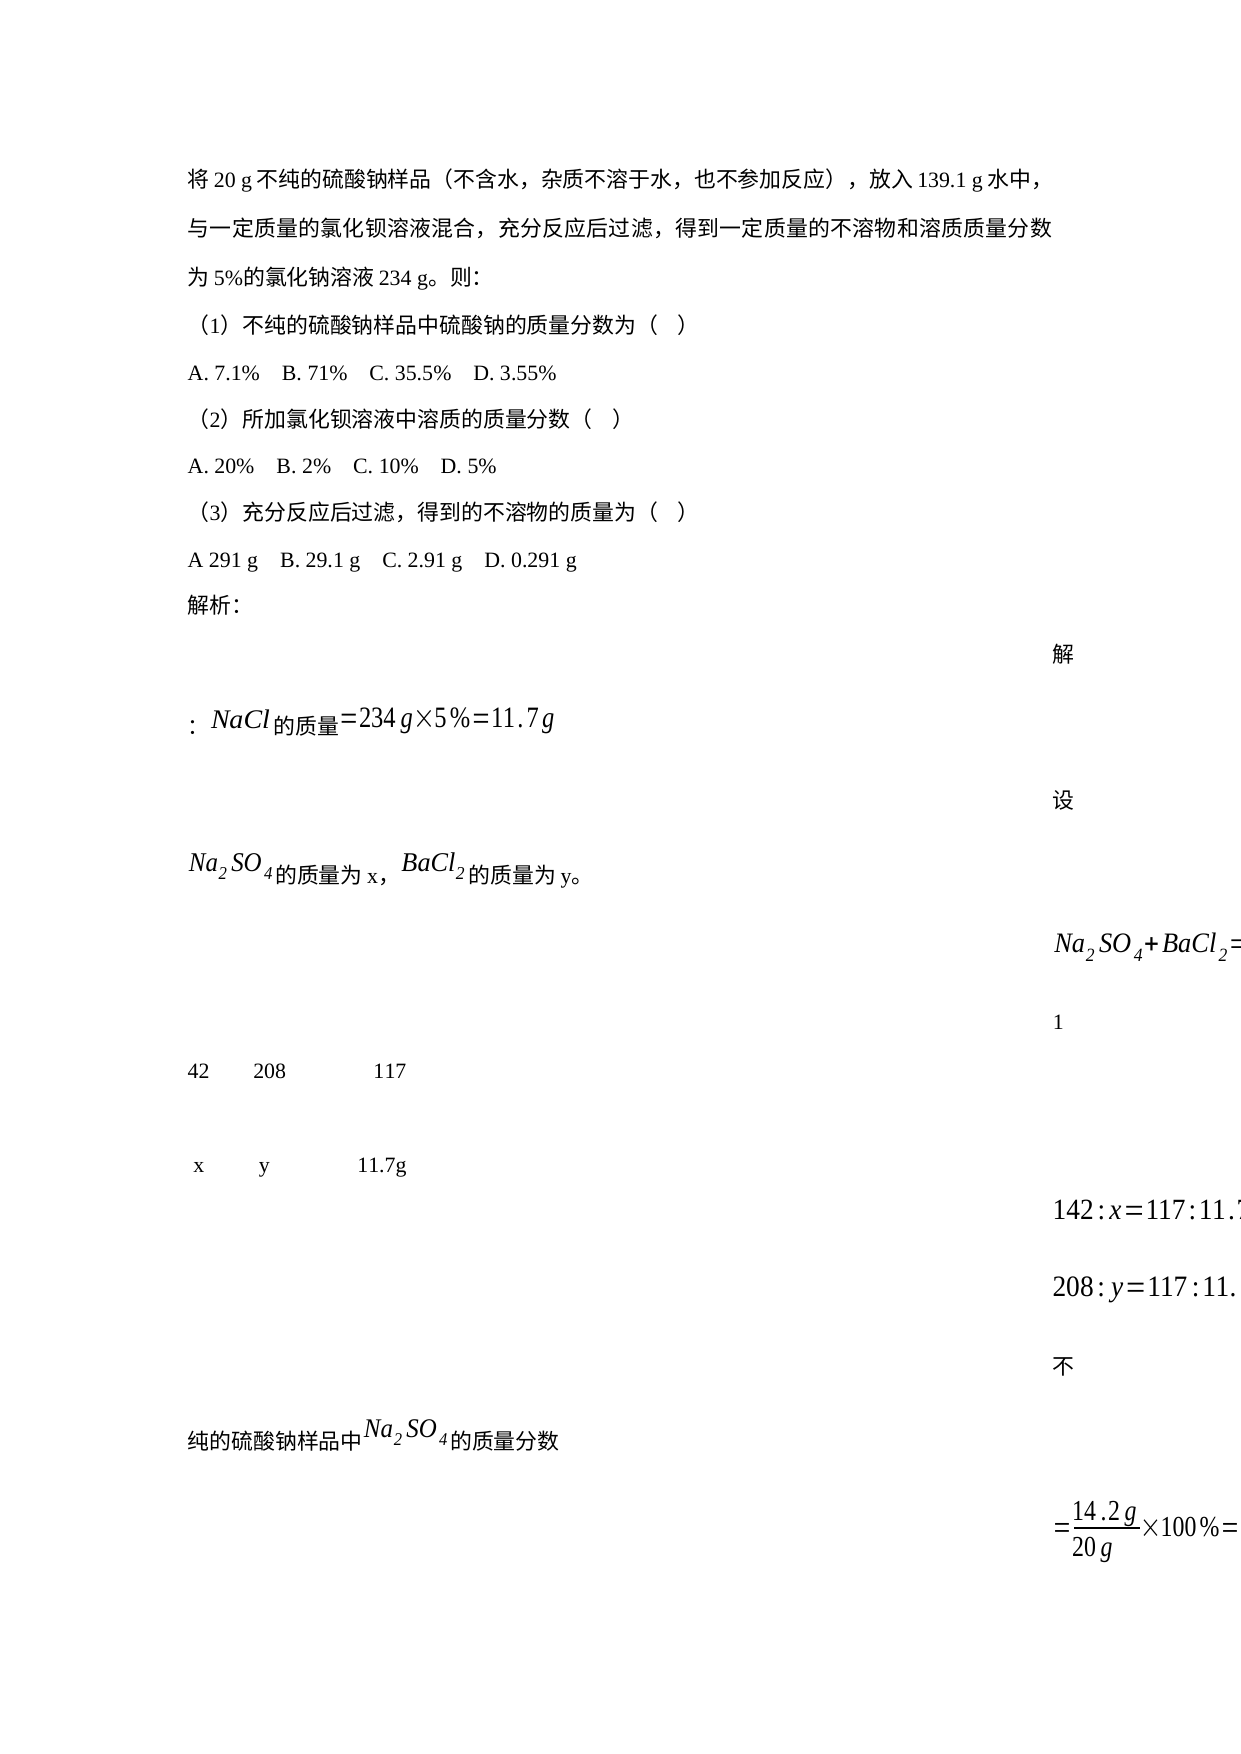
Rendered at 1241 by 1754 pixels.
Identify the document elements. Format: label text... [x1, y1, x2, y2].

text 不纯的硫酸钠样品中的质量分数 [187, 1349, 1053, 1479]
text 设的质量为x，的质量为y。 [187, 782, 1053, 912]
text A. 20% B. 2% C. 10% D. 5% [187, 449, 1053, 482]
text （1）不纯的硫酸钠样品中硫酸钠的质量分数为（ ） [187, 308, 1053, 340]
text （3）充分反应后过滤，得到的不溶物的质量为（ ） [187, 495, 1053, 527]
text x y [187, 1099, 1053, 1181]
text 解：的质量 [187, 636, 1053, 766]
text A B. C. D. [187, 543, 1053, 576]
text 解析： [187, 588, 1053, 621]
text （2）所加氯化钡溶液中溶质的质量分数（ ） [187, 401, 1053, 434]
text % B. 71% C. 35.5% D. 3.55% [187, 356, 1053, 389]
text 将不纯的硫酸钠样品（不含水，杂质不溶于水，也不参加反应），放入水中，与一定质量的氯化钡溶液混合，充分反应后过滤，得到一定质量的不溶物和溶质质量分数为5%的氯化钠溶液。则： [187, 162, 1053, 292]
text 142 208 117 [187, 1006, 1053, 1087]
